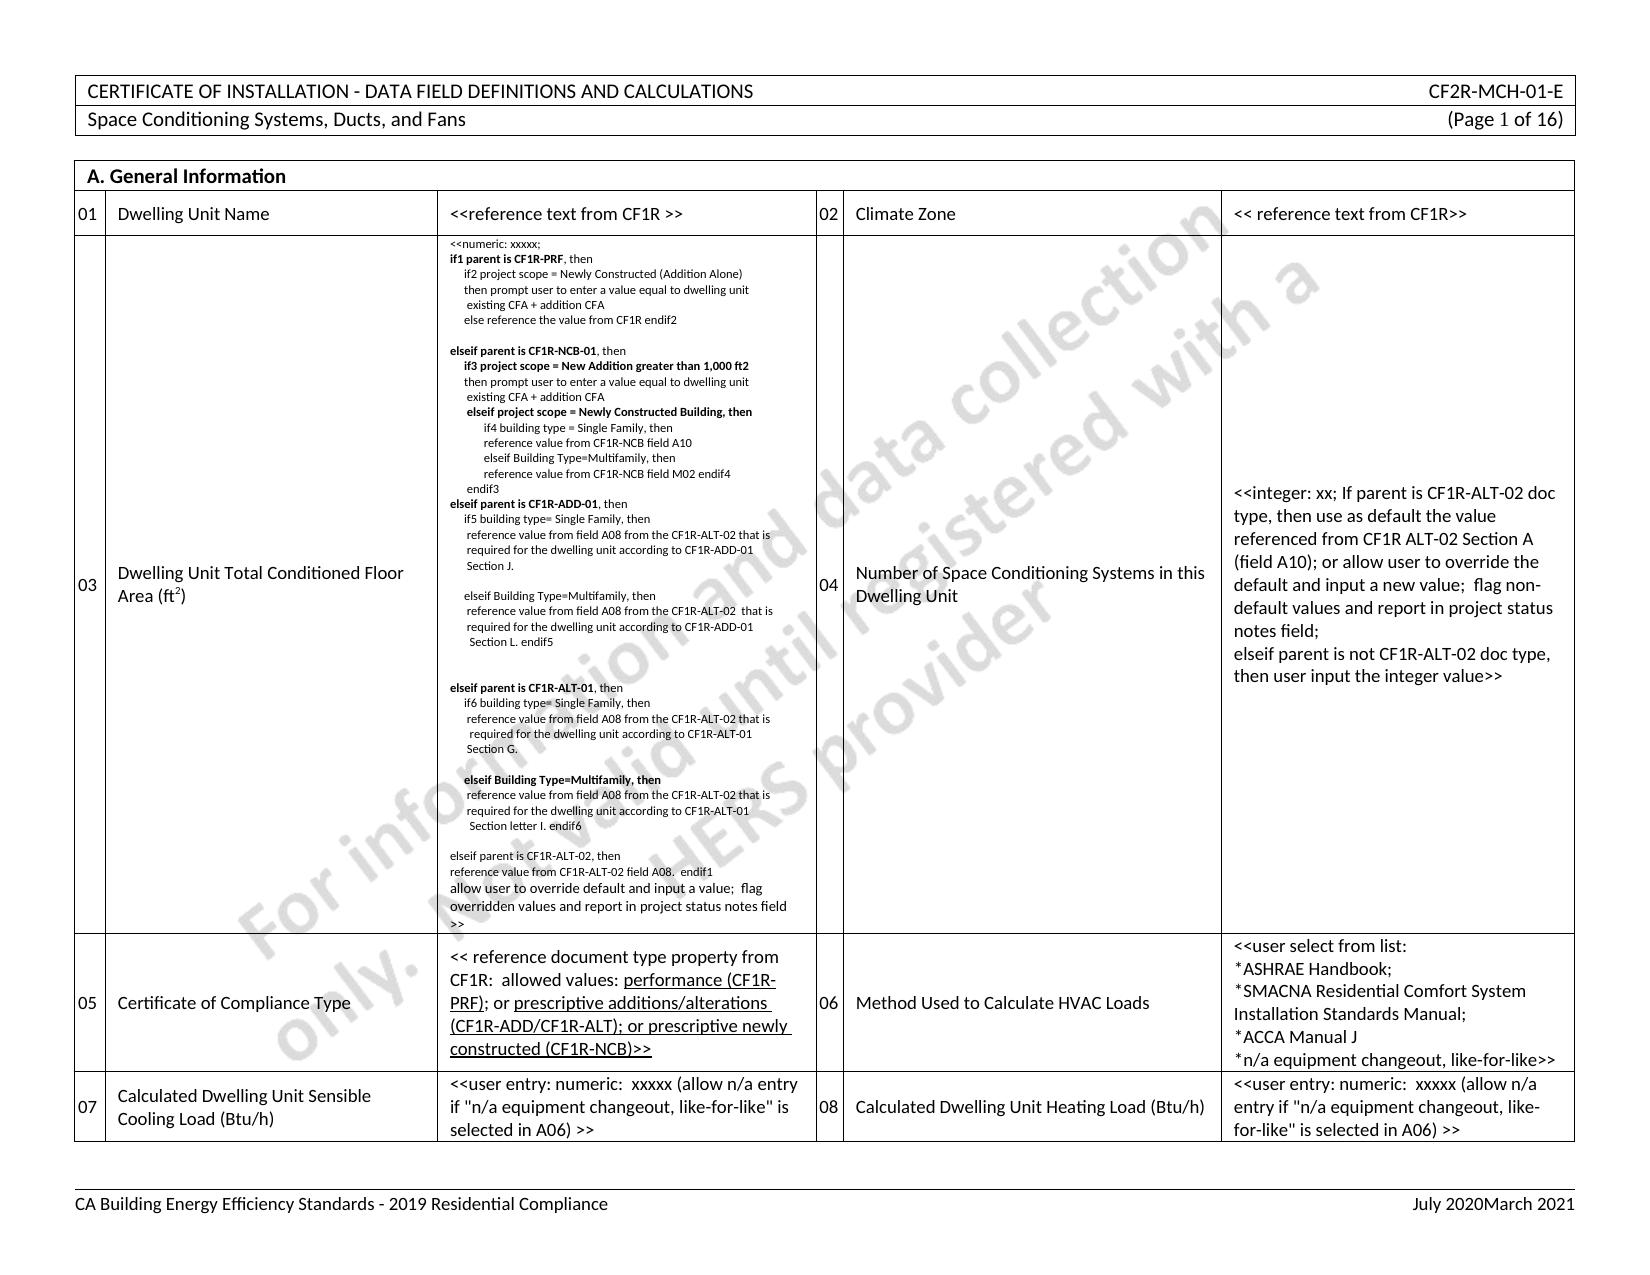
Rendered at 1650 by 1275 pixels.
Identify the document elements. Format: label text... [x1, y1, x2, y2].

table_cell 06 [817, 934, 843, 1071]
table_cell << reference text from CF1R>> [1222, 191, 1574, 235]
table_cell <<user entry: numeric: xxxxx (allow n/a entry if "n/a equipment changeout, like-for-like" is selected in A06) >> [438, 1072, 816, 1141]
table_cell Certificate of Compliance Type [106, 934, 437, 1071]
table_cell <<user entry: numeric: xxxxx (allow n/a entry if "n/a equipment changeout, like-for-like" is selected in A06) >> [1222, 1072, 1574, 1141]
table_cell Dwelling Unit Total Conditioned Floor Area (ft2) [106, 236, 437, 933]
table_cell << reference document type property from CF1R: allowed values: performance (CF1R-PRF); or prescriptive additions/alterations (CF1R-ADD/CF1R-ALT); or prescriptive newly constructed (CF1R-NCB)>> [438, 934, 816, 1071]
table_cell 07 [75, 1072, 105, 1141]
table_cell Dwelling Unit Name [106, 191, 437, 235]
table_cell 05 [75, 934, 105, 1071]
table_cell <<user select from list: *ASHRAE Handbook; *SMACNA Residential Comfort System Installation Standards Manual; *ACCA Manual J *n/a equipment changeout, like-for-like>> [1222, 934, 1574, 1071]
table_cell 02 [817, 191, 843, 235]
table_cell 04 [817, 236, 843, 933]
table_cell <<integer: xx; If parent is CF1R-ALT-02 doc type, then use as default the value referenced from CF1R ALT-02 Section A (field A10); or allow user to override the default and input a new value; flag non-default values and report in project status notes field; elseif parent is not CF1R-ALT-02 doc type, then user input the integer value>> [1222, 236, 1574, 933]
table_cell 03 [75, 236, 105, 933]
table_cell Calculated Dwelling Unit Heating Load (Btu/h) [844, 1072, 1221, 1141]
table_cell 01 [75, 191, 105, 235]
table_header A. General Information [75, 161, 1574, 190]
table_cell Number of Space Conditioning Systems in this Dwelling Unit [844, 236, 1221, 933]
table_cell 08 [817, 1072, 843, 1141]
table_cell Method Used to Calculate HVAC Loads [844, 934, 1221, 1071]
table_cell Calculated Dwelling Unit Sensible Cooling Load (Btu/h) [106, 1072, 437, 1141]
table_cell <<reference text from CF1R >> [438, 191, 816, 235]
table_cell <<numeric: xxxxx; if1 parent is CF1R-PRF, then if2 project scope = Newly Constructed (Addition Alone) then prompt user to enter a value equal to dwelling unit existing CFA + addition CFA else reference the value from CF1R endif2 elseif parent is CF1R-NCB-01, then if3 project scope = New Addition greater than 1,000 ft2 then prompt user to enter a value equal to dwelling unit existing CFA + addition CFA elseif project scope = Newly Constructed Building, then if4 building type = Single Family, then reference value from CF1R-NCB field A10 elseif Building Type=Multifamily, then reference value from CF1R-NCB field M02 endif4 endif3 elseif parent is CF1R-ADD-01, then if5 building type= Single Family, then reference value from field A08 from the CF1R-ALT-02 that is required for the dwelling unit according to CF1R-ADD-01 Section J. elseif Building Type=Multifamily, then reference value from field A08 from the CF1R-ALT-02 that is required for the dwelling unit according to CF1R-ADD-01 Section L. endif5 elseif parent is CF1R-ALT-01, then if6 building type= Single Family, then reference value from field A08 from the CF1R-ALT-02 that is required for the dwelling unit according to CF1R-ALT-01 Section G. elseif Building Type=Multifamily, then reference value from field A08 from the CF1R-ALT-02 that is required for the dwelling unit according to CF1R-ALT-01 Section letter I. endif6 elseif parent is CF1R-ALT-02, then reference value from CF1R-ALT-02 field A08. endif1 allow user to override default and input a value; flag overridden values and report in project status notes field >> [438, 236, 816, 933]
table_cell Climate Zone [844, 191, 1221, 235]
